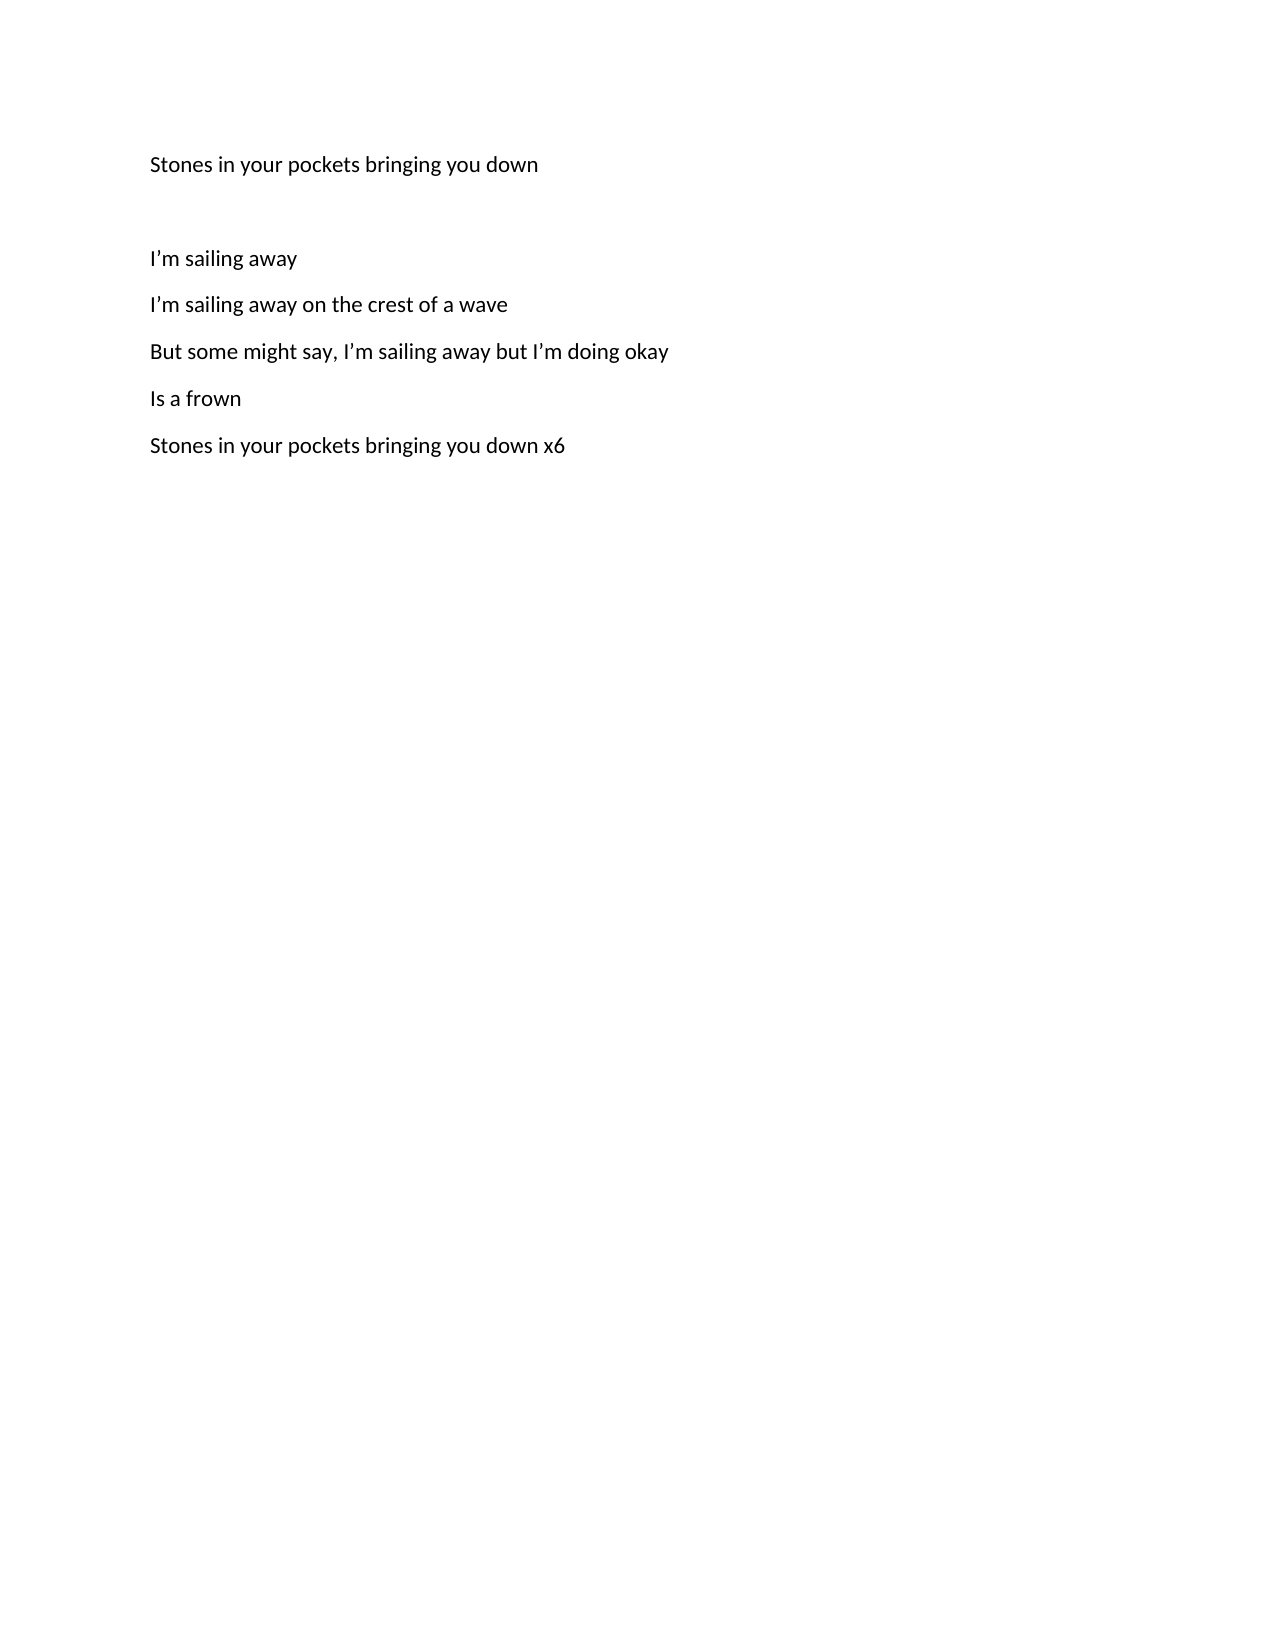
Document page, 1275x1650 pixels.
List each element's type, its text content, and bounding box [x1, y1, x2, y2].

text I’m sailing away [150, 244, 1125, 272]
text Is a frown [150, 384, 1125, 412]
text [150, 150, 1125, 178]
text But some might say, I’m sailing away but I’m doing okay [150, 337, 1125, 366]
text Stones in your pockets bringing you down x6 [150, 431, 1125, 459]
text I’m sailing away on the crest of a wave [150, 291, 1125, 319]
